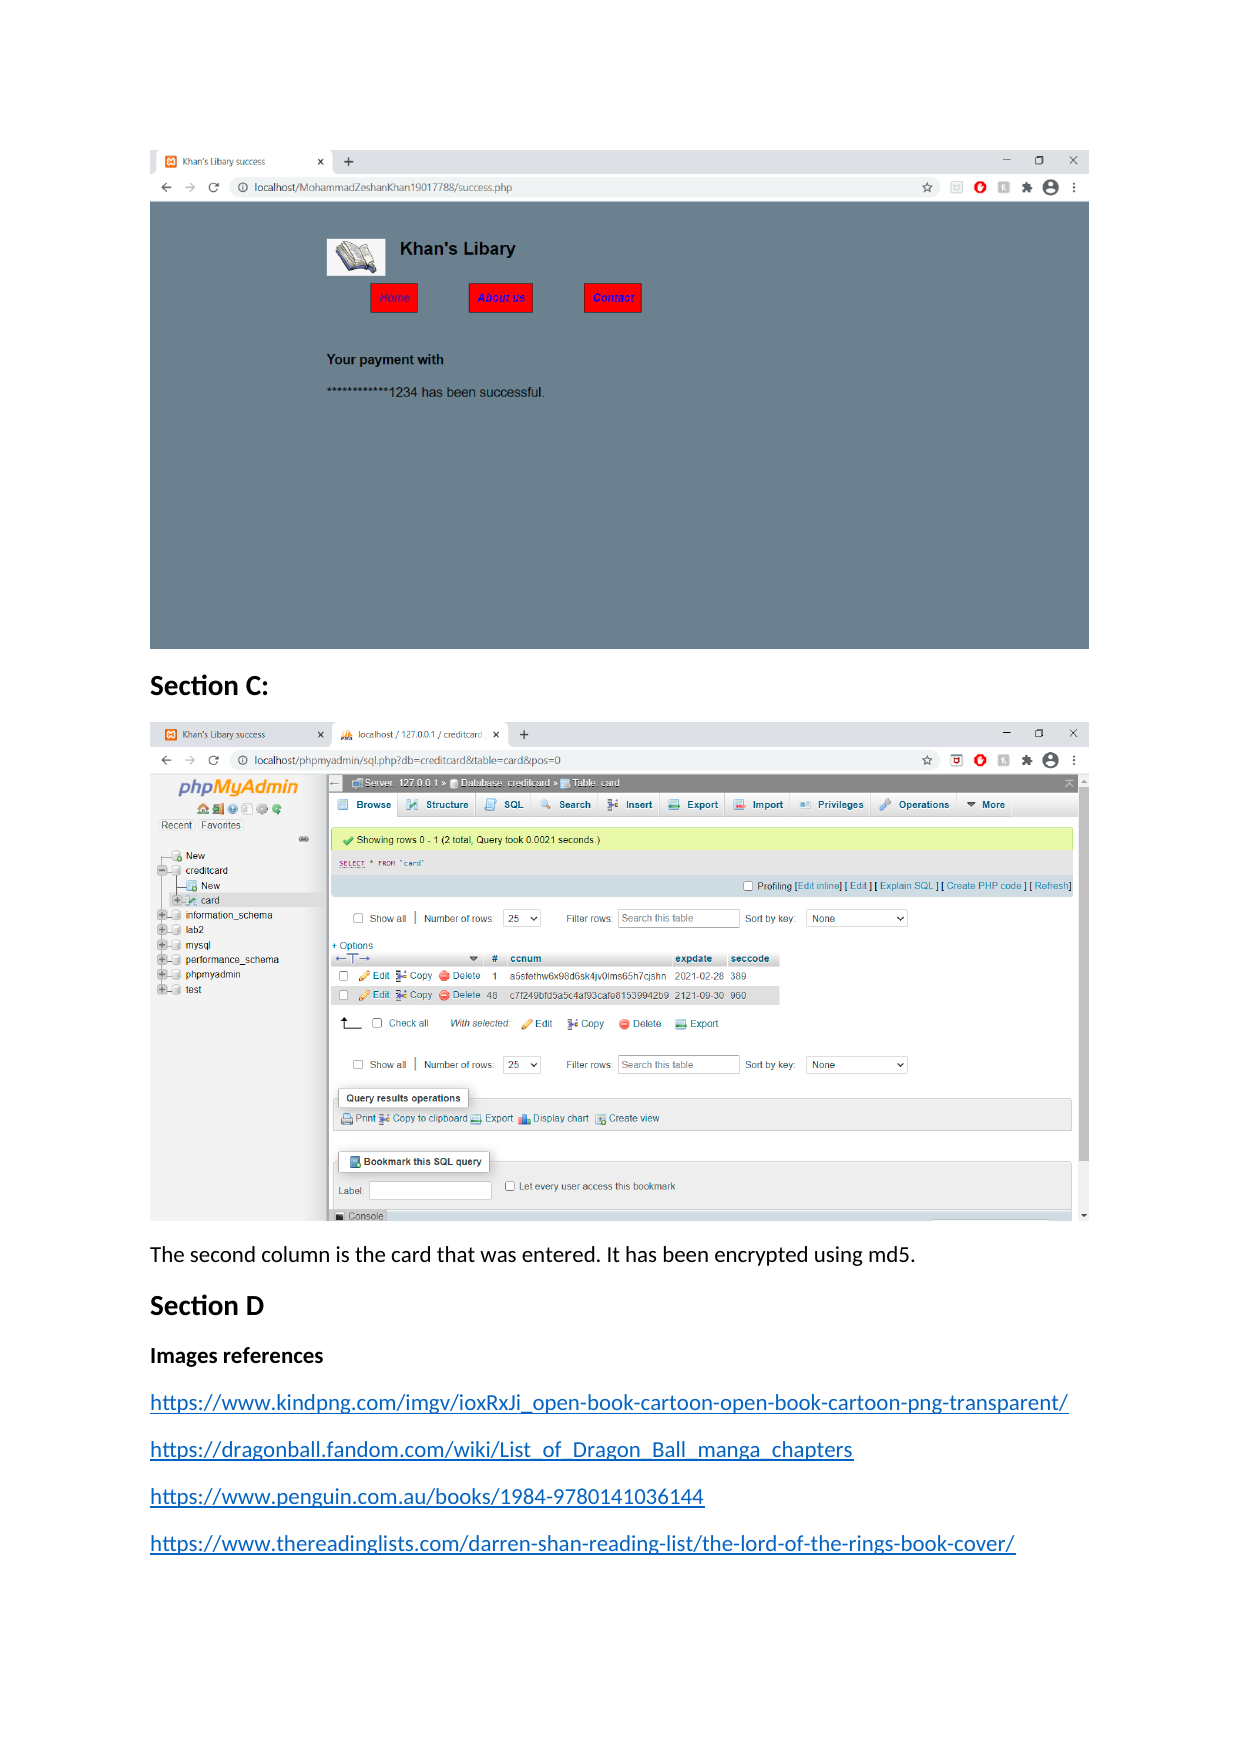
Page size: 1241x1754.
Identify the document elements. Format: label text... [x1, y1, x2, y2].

text The second column is the card that was entered. It has been encrypted using md5. [150, 1240, 1090, 1268]
text Images references [150, 1342, 1090, 1370]
text https://www.kindpng.com/imgv/ioxRxJi_open-book-cartoon-open-book-cartoon-png-transparent/ [150, 1388, 1090, 1417]
text Section C: [150, 667, 1090, 703]
text https://dragonball.fandom.com/wiki/List_of_Dragon_Ball_manga_chapters [150, 1435, 1090, 1463]
text https://www.penguin.com.au/books/1984-9780141036144 [150, 1482, 1090, 1510]
text https://www.thereadinglists.com/darren-shan-reading-list/the-lord-of-the-rings-book-cover/ [150, 1529, 1090, 1557]
text Section D [150, 1287, 1090, 1322]
picture [150, 150, 1089, 649]
picture [150, 722, 1089, 1221]
